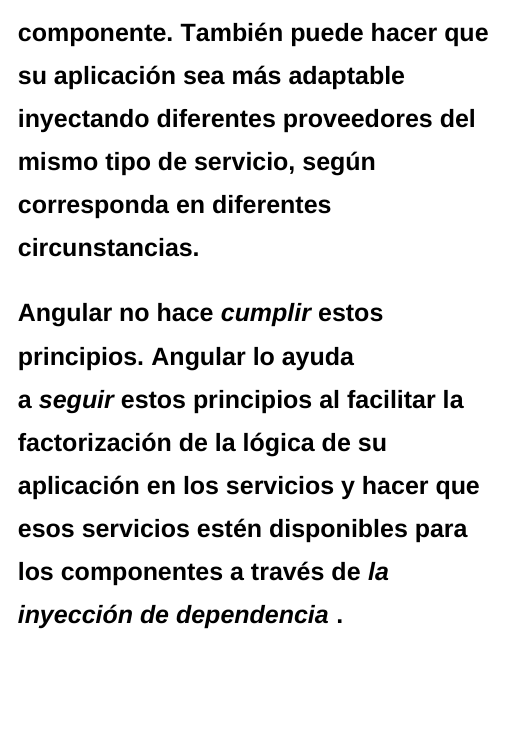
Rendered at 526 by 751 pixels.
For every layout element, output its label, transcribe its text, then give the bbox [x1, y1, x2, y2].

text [18, 18, 507, 262]
text Angular no hace cumplir estos principios. Angular lo ayuda a seguir estos principios al facilitar la factorización de la lógica de su aplicación en los servicios y hacer que esos servicios estén disponibles para los componentes a través de la inyección de dependencia . [18, 298, 507, 629]
